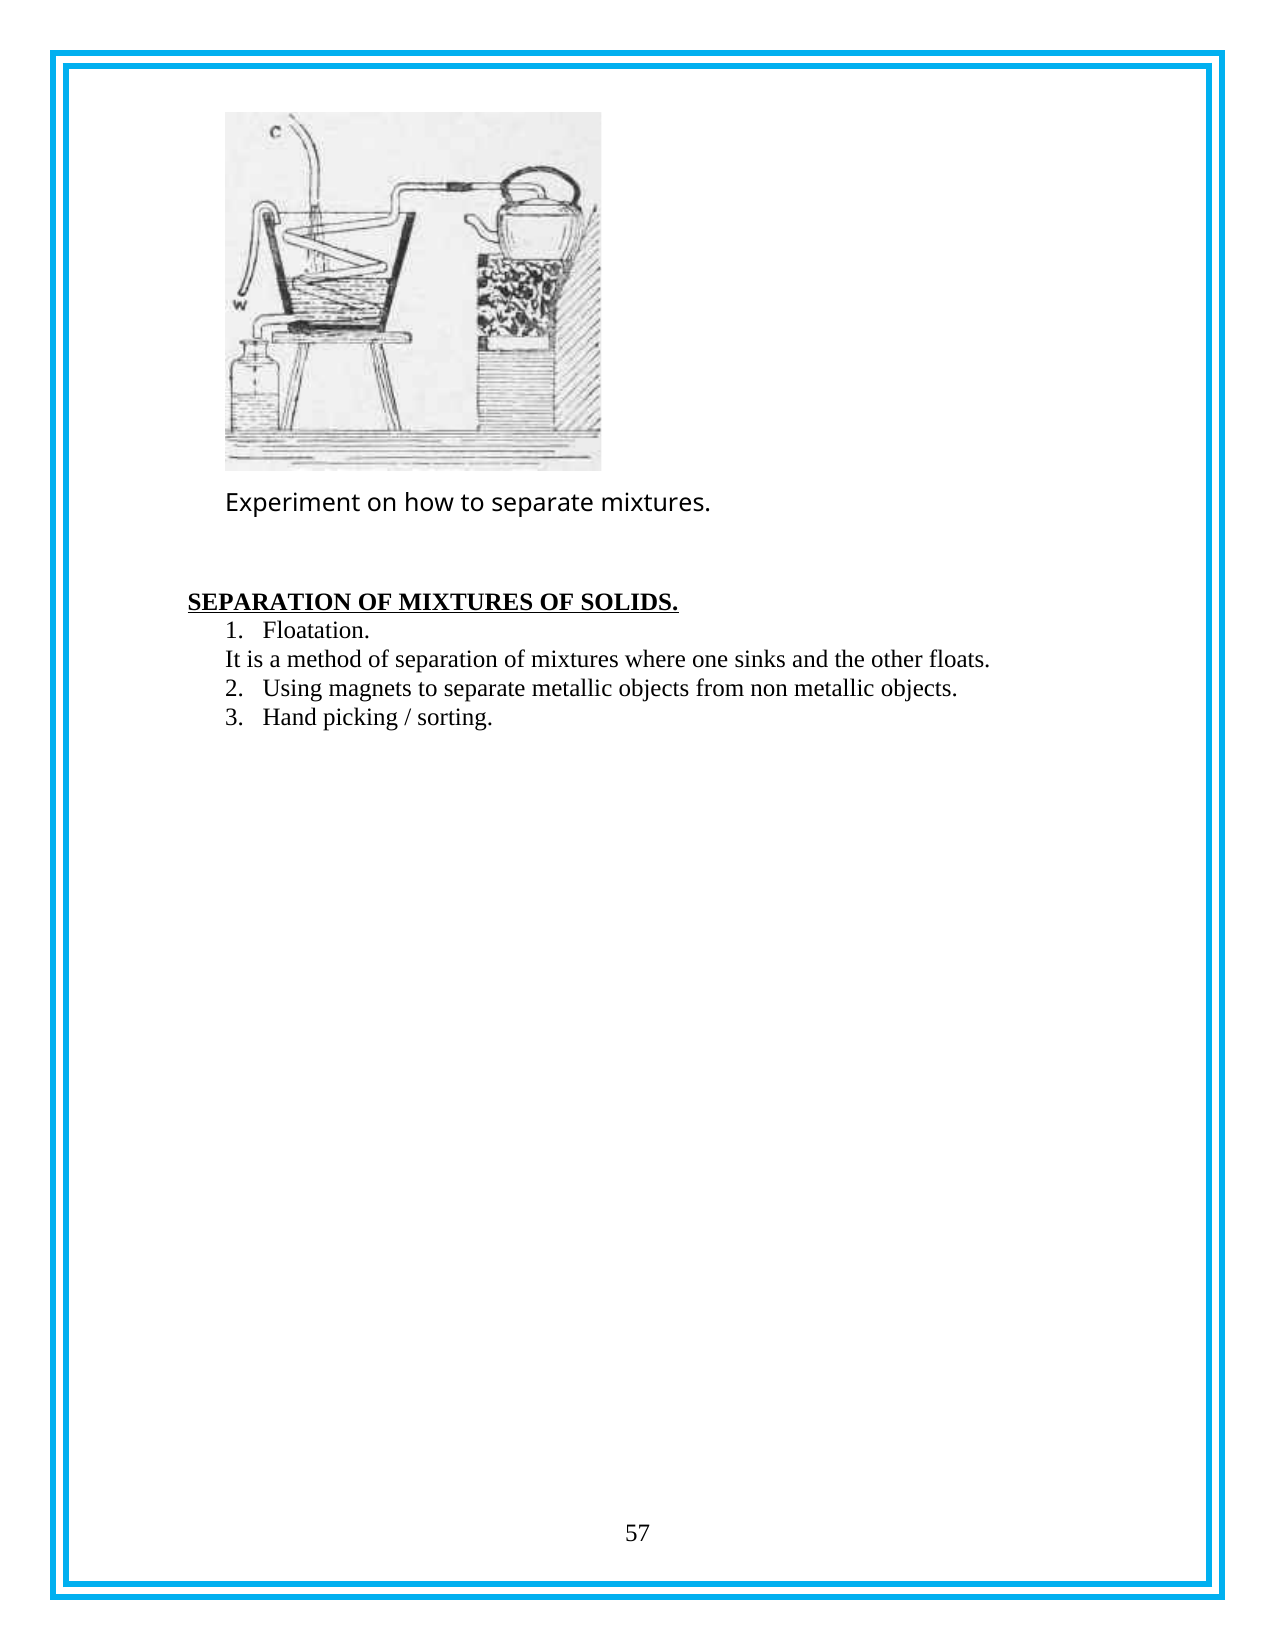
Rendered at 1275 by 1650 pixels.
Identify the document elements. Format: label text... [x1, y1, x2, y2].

text SEPARATION OF MIXTURES OF SOLIDS. [187, 587, 1087, 616]
list Hand picking / sorting. [225, 702, 1087, 731]
picture [225, 112, 602, 471]
text Experiment on how to separate mixtures. [225, 485, 1087, 519]
text It is a method of separation of mixtures where one sinks and the other floats. [225, 644, 1087, 673]
list Floatation. [225, 616, 1087, 644]
list Using magnets to separate metallic objects from non metallic objects. [225, 673, 1087, 702]
